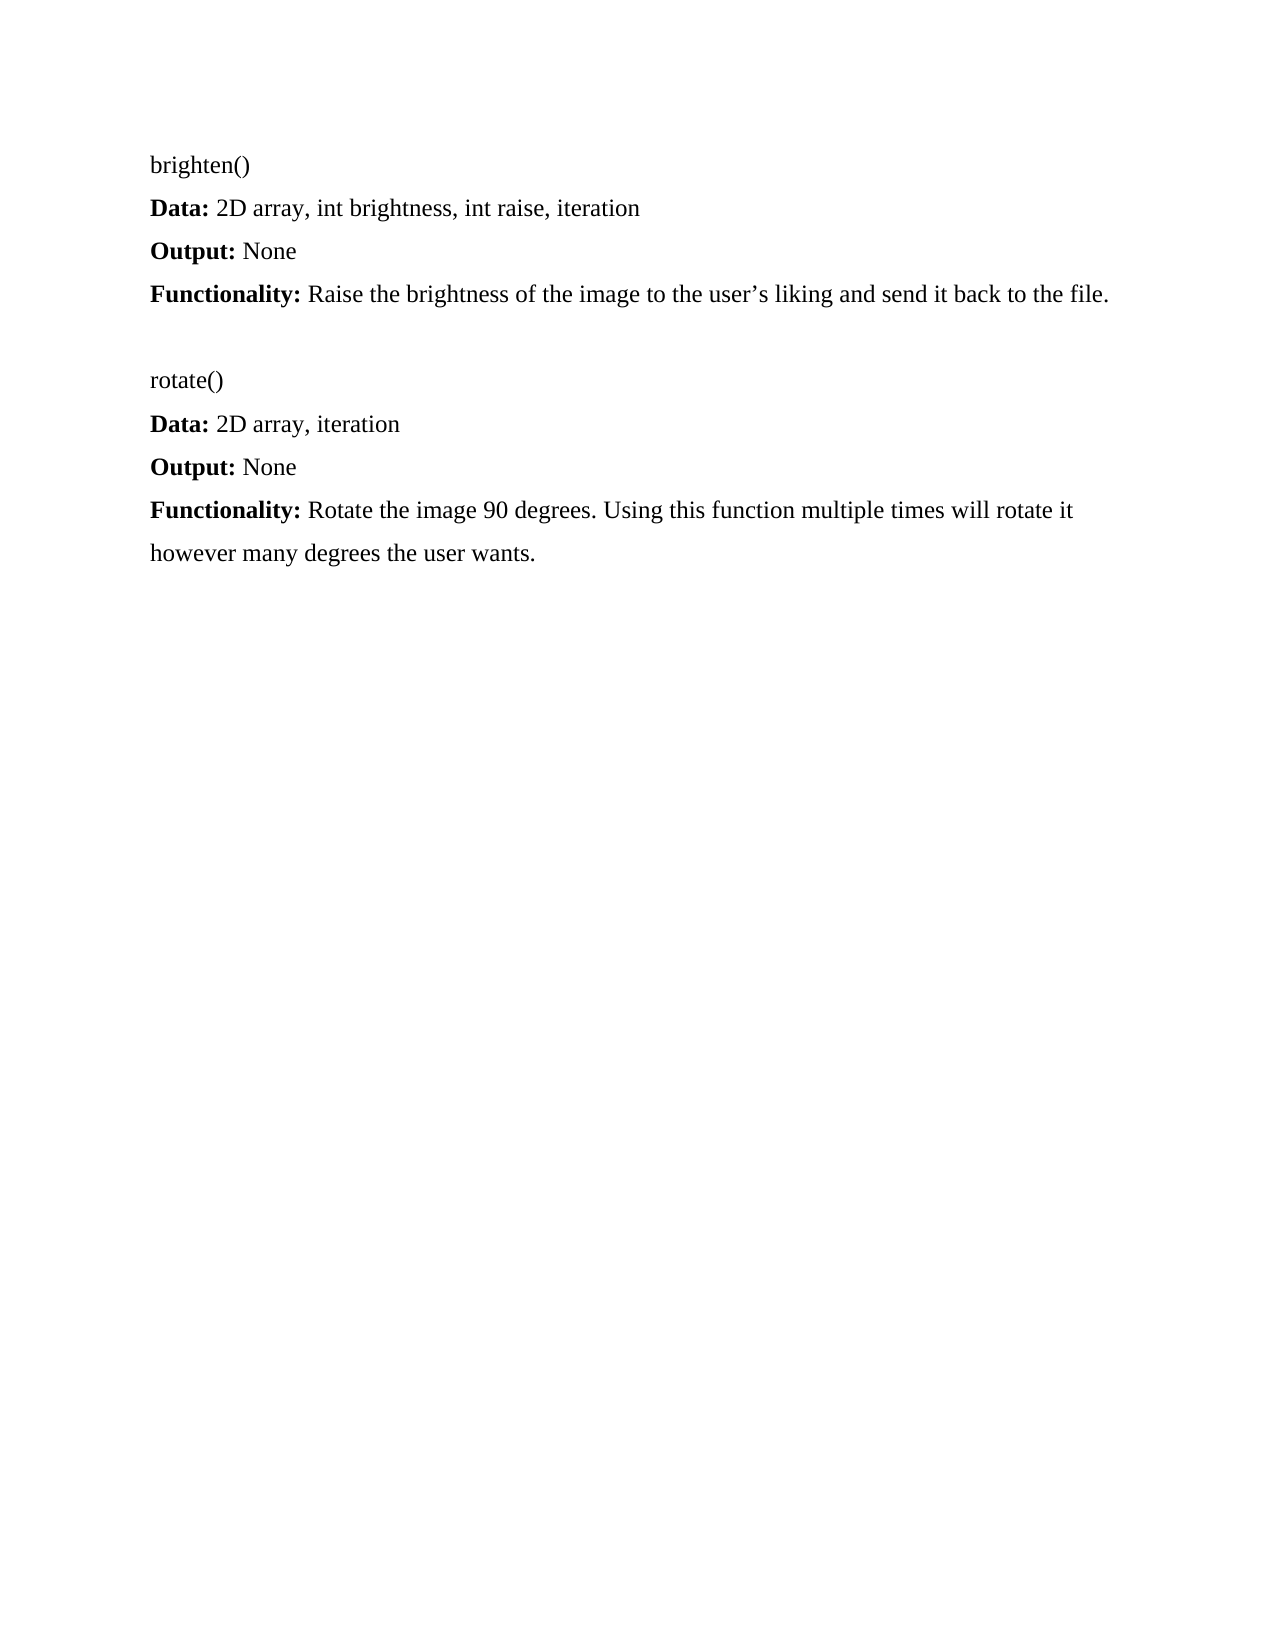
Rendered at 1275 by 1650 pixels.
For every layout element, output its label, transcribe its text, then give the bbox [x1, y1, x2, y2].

text rotate() [150, 366, 1125, 394]
text Output: None [150, 452, 1125, 481]
text Functionality: Rotate the image 90 degrees. Using this function multiple times will rotate it however many degrees the user wants. [150, 495, 1125, 567]
text Data: 2D array, iteration [150, 409, 1125, 437]
text Output: None [150, 236, 1125, 265]
text brighten() [150, 150, 1125, 179]
text Functionality: Raise the brightness of the image to the user’s liking and send it back to the file. [150, 279, 1125, 308]
text Data: 2D array, int brightness, int raise, iteration [150, 193, 1125, 222]
